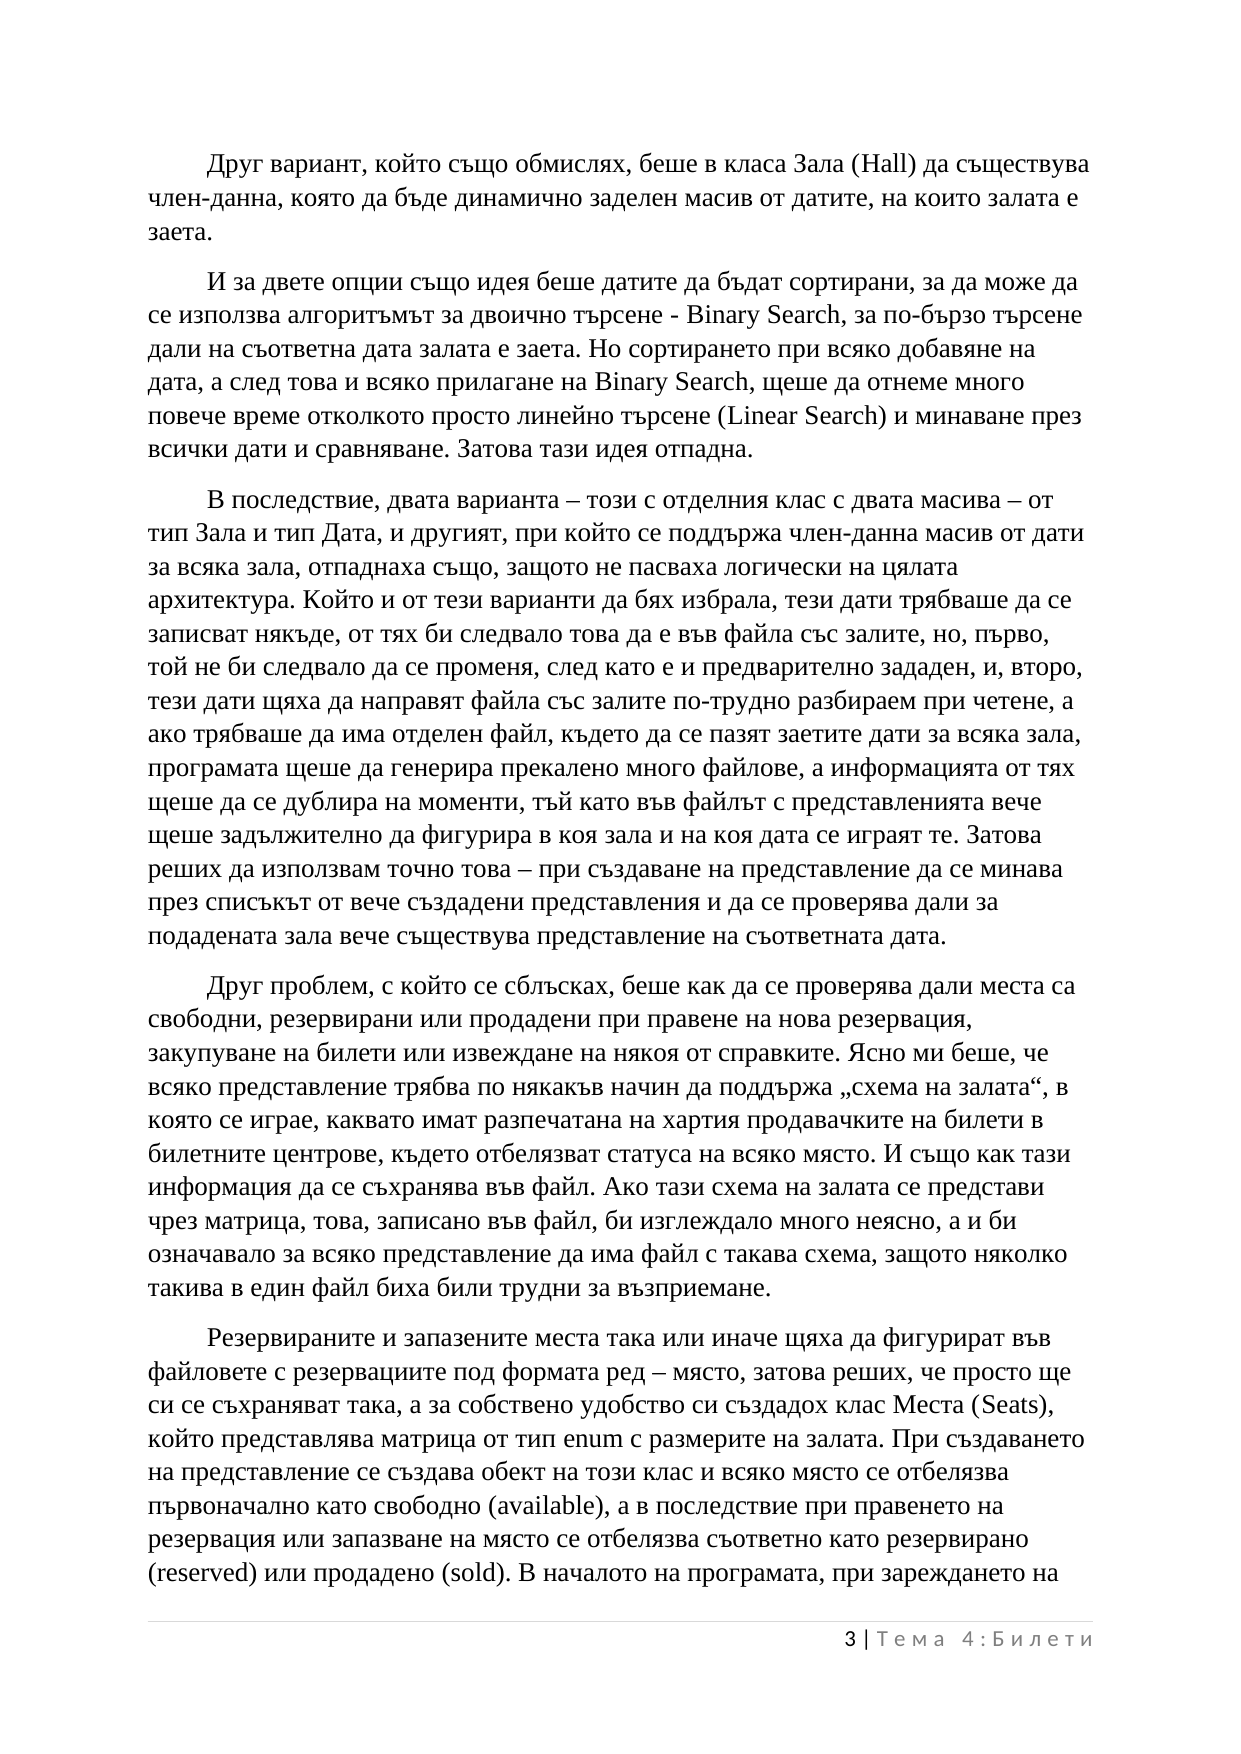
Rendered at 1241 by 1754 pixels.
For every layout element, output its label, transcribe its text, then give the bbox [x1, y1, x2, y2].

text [148, 1321, 1093, 1587]
text И за двете опции също идея беше датите да бъдат сортирани, за да може да се използва алгоритъмът за двоично търсене - Binary Search, за по-бързо търсене дали на съответна дата залата е заета. Но сортирането при всяко добавяне на дата, а след това и всяко прилагане на Binary Search, щеше да отнеме много повече време отколкото просто линейно търсене (Linear Search) и минаване през всички дати и сравняване. Затова тази идея отпадна. [148, 265, 1093, 464]
text Друг проблем, с който се сблъсках, беше как да се проверява дали места са свободни, резервирани или продадени при правене на нова резервация, закупуване на билети или извеждане на някоя от справките. Ясно ми беше, че всяко представление трябва по някакъв начин да поддържа „схема на залата“, в която се играе, каквато имат разпечатана на хартия продавачките на билети в билетните центрове, където отбелязват статуса на всяко място. И също как тази информация да се съхранява във файл. Ако тази схема на залата се представи чрез матрица, това, записано във файл, би изглеждало много неясно, а и би означавало за всяко представление да има файл с такава схема, защото няколко такива в един файл биха били трудни за възприемане. [148, 969, 1093, 1302]
text В последствие, двата варианта – този с отделния клас с двата масива – от тип Зала и тип Дата, и другият, при който се поддържа член-данна масив от дати за всяка зала, отпаднаха също, защото не пасваха логически на цялата архитектура. Който и от тези варианти да бях избрала, тези дати трябваше да се записват някъде, от тях би следвало това да е във файла със залите, но, първо, той не би следвало да се променя, след като е и предварително зададен, и, второ, тези дати щяха да направят файла със залите по-трудно разбираем при четене, а ако трябваше да има отделен файл, където да се пазят заетите дати за всяка зала, програмата щеше да генерира прекалено много файлове, а информацията от тях щеше да се дублира на моменти, тъй като във файлът с представленията вече щеше задължително да фигурира в коя зала и на коя дата се играят те. Затова реших да използвам точно това – при създаване на представление да се минава през списъкът от вече създадени представления и да се проверява дали за подадената зала вече съществува представление на съответната дата. [148, 483, 1093, 950]
text Друг вариант, който също обмислях, беше в класа Зала (Hall) да съществува член-данна, която да бъде динамично заделен масив от датите, на които залата е заета. [148, 148, 1093, 246]
